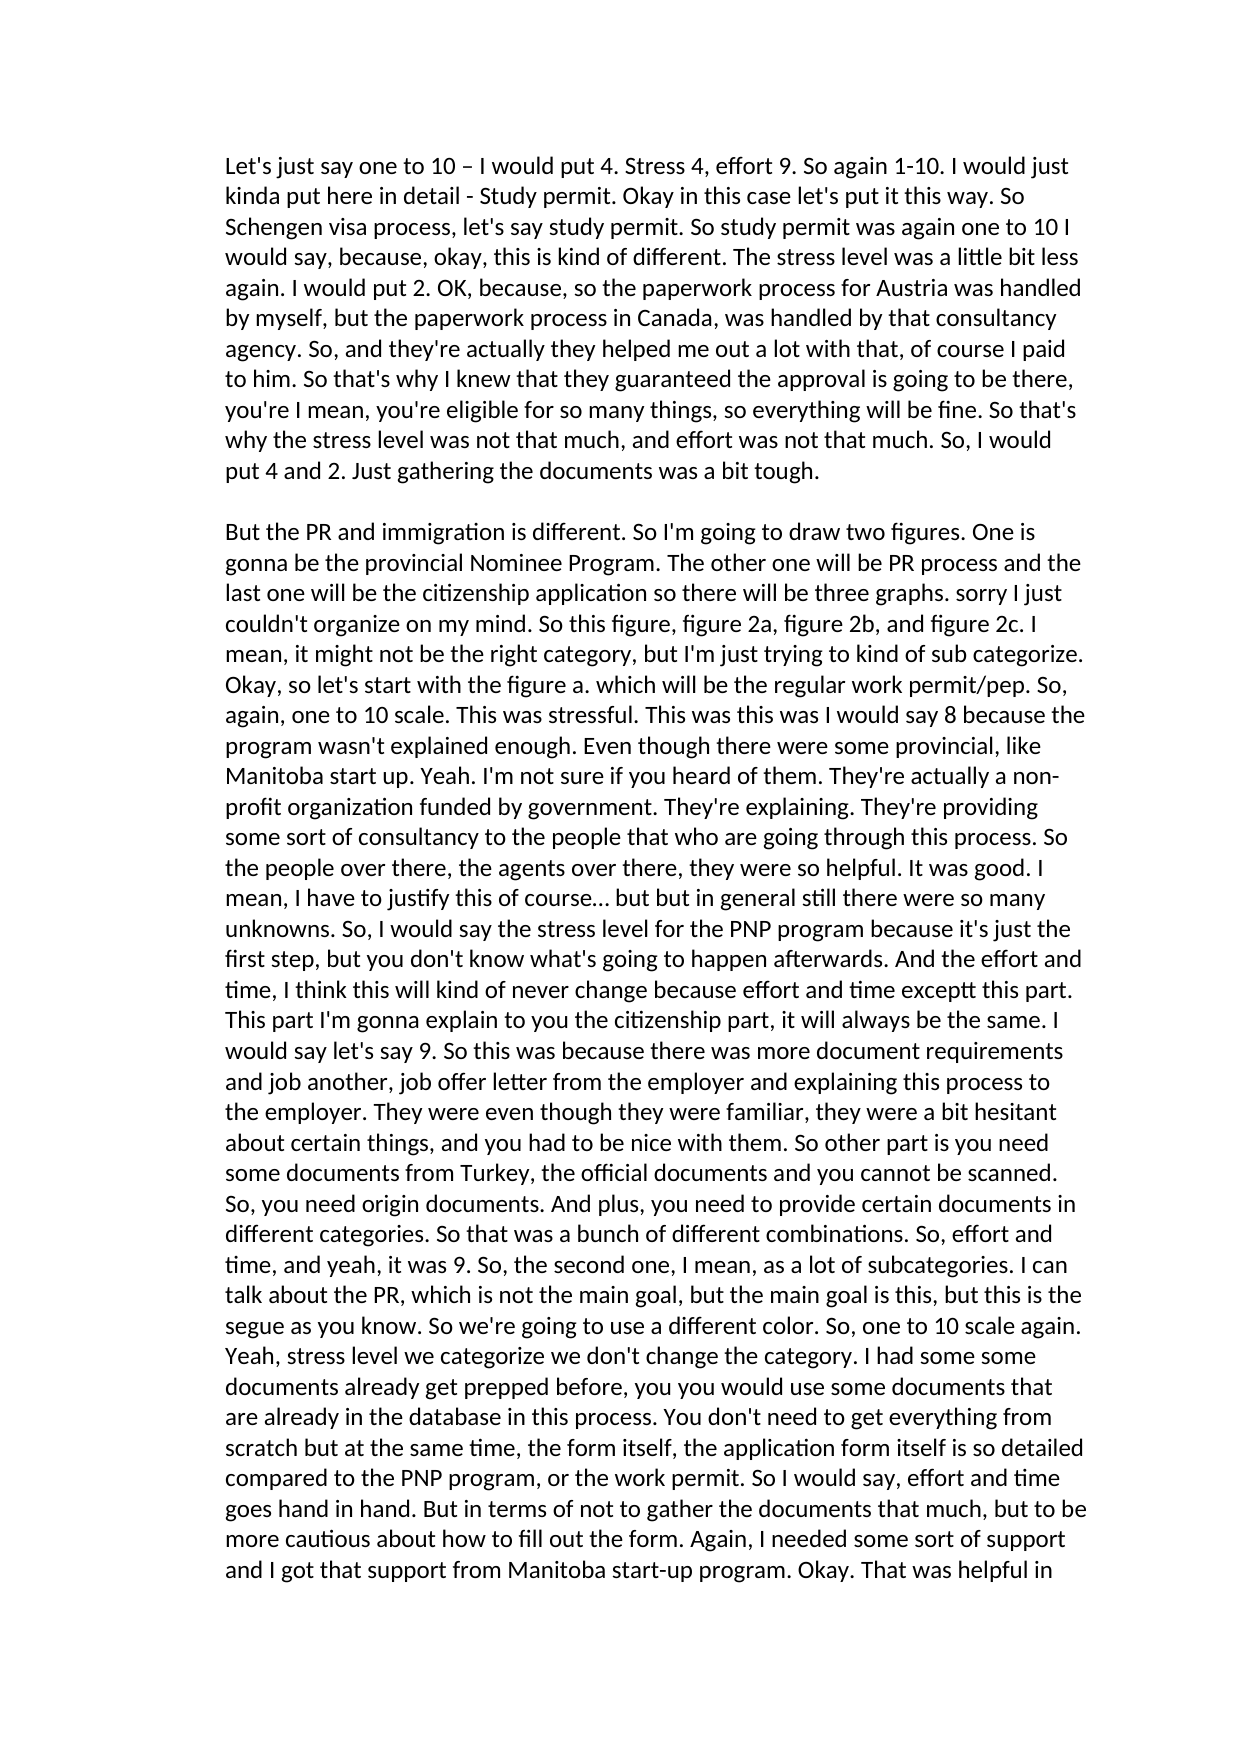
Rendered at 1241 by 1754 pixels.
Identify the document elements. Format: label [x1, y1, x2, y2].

text [150, 150, 1090, 486]
text [225, 516, 1090, 1584]
